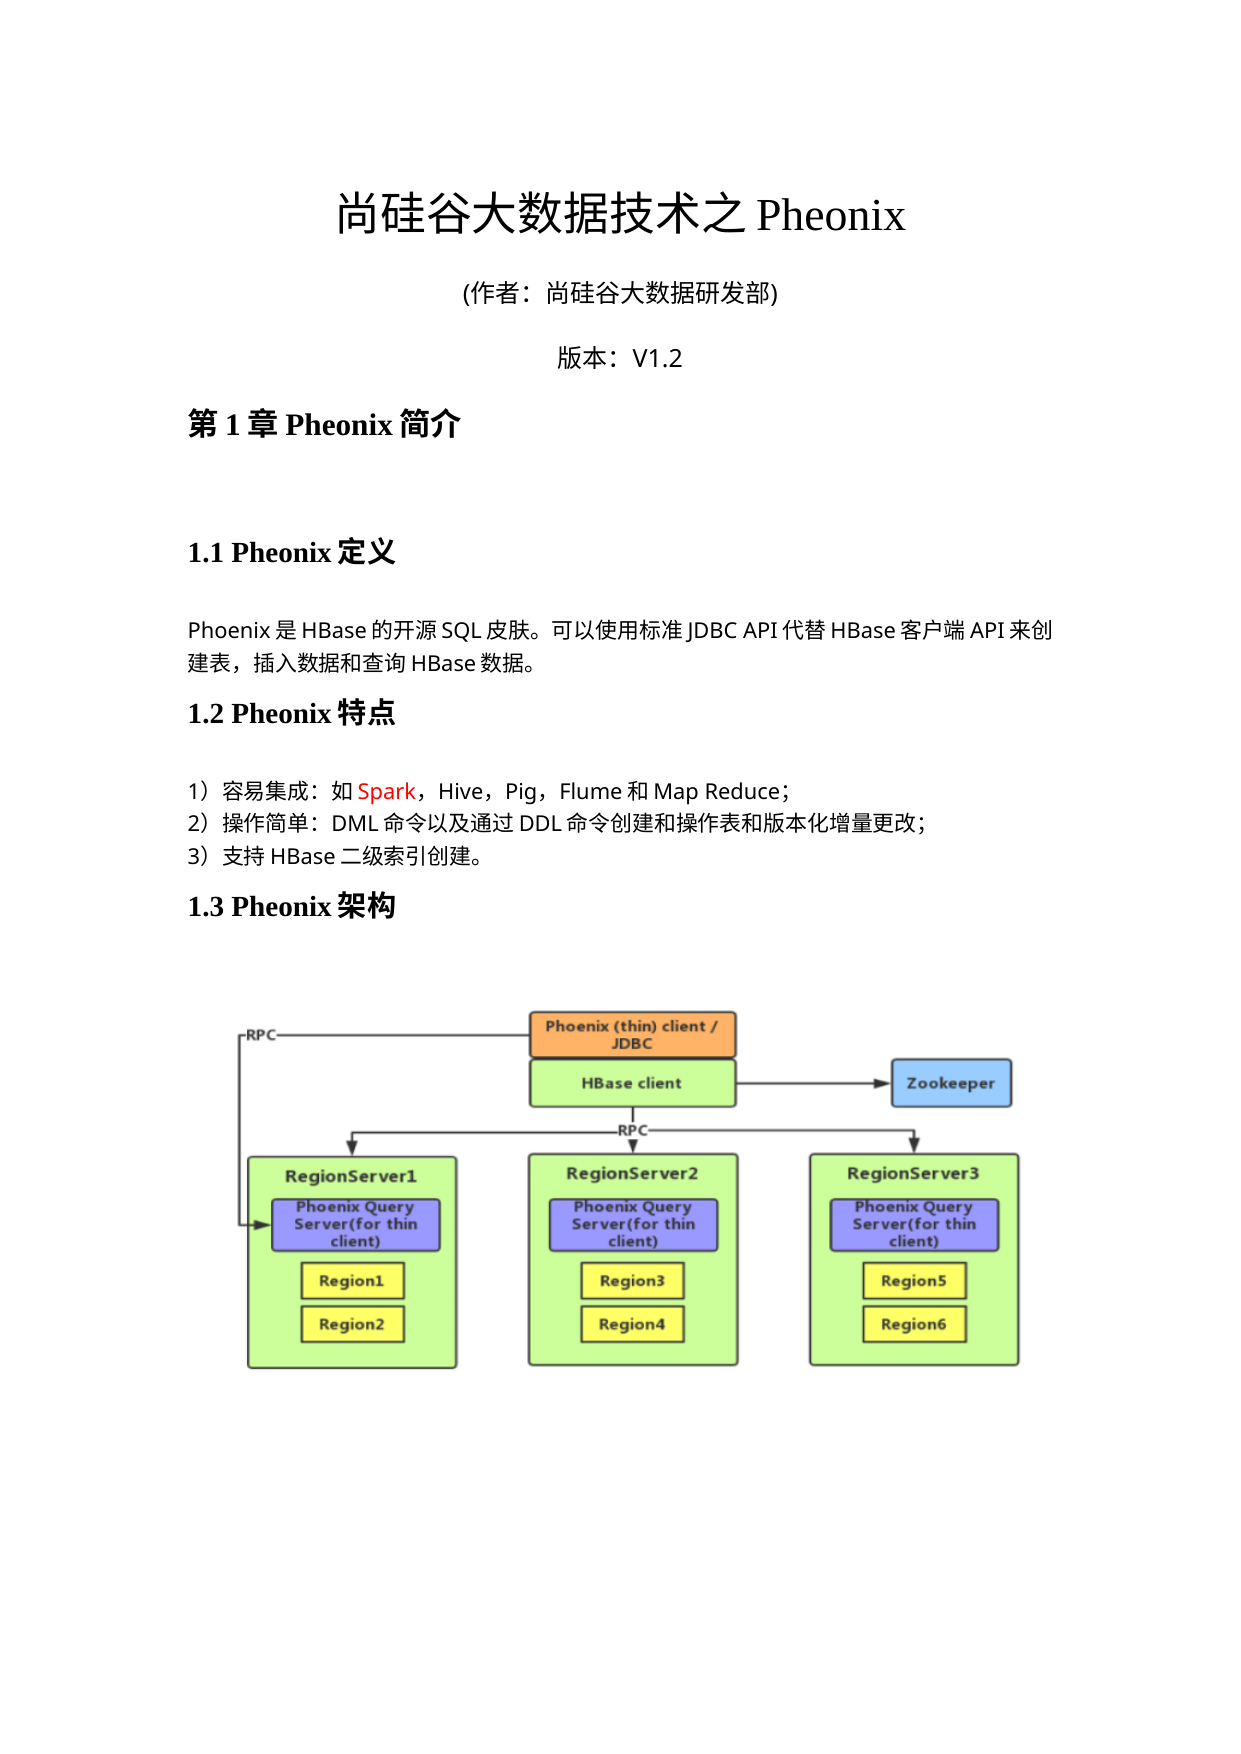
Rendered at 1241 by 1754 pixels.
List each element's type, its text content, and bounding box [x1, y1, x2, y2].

subtitle 1.2 Pheonix特点 [187, 678, 1053, 743]
subtitle 1.3 Pheonix架构 [187, 871, 1053, 936]
text (作者：尚硅谷大数据研发部) [187, 259, 1053, 324]
picture [187, 966, 1053, 1398]
text 尚硅谷大数据技术之Pheonix [187, 162, 1053, 259]
text 版本：V1.2 [187, 324, 1053, 389]
subtitle 第1章 Pheonix简介 [187, 389, 1053, 454]
subtitle 1.1 Pheonix定义 [187, 518, 1053, 583]
